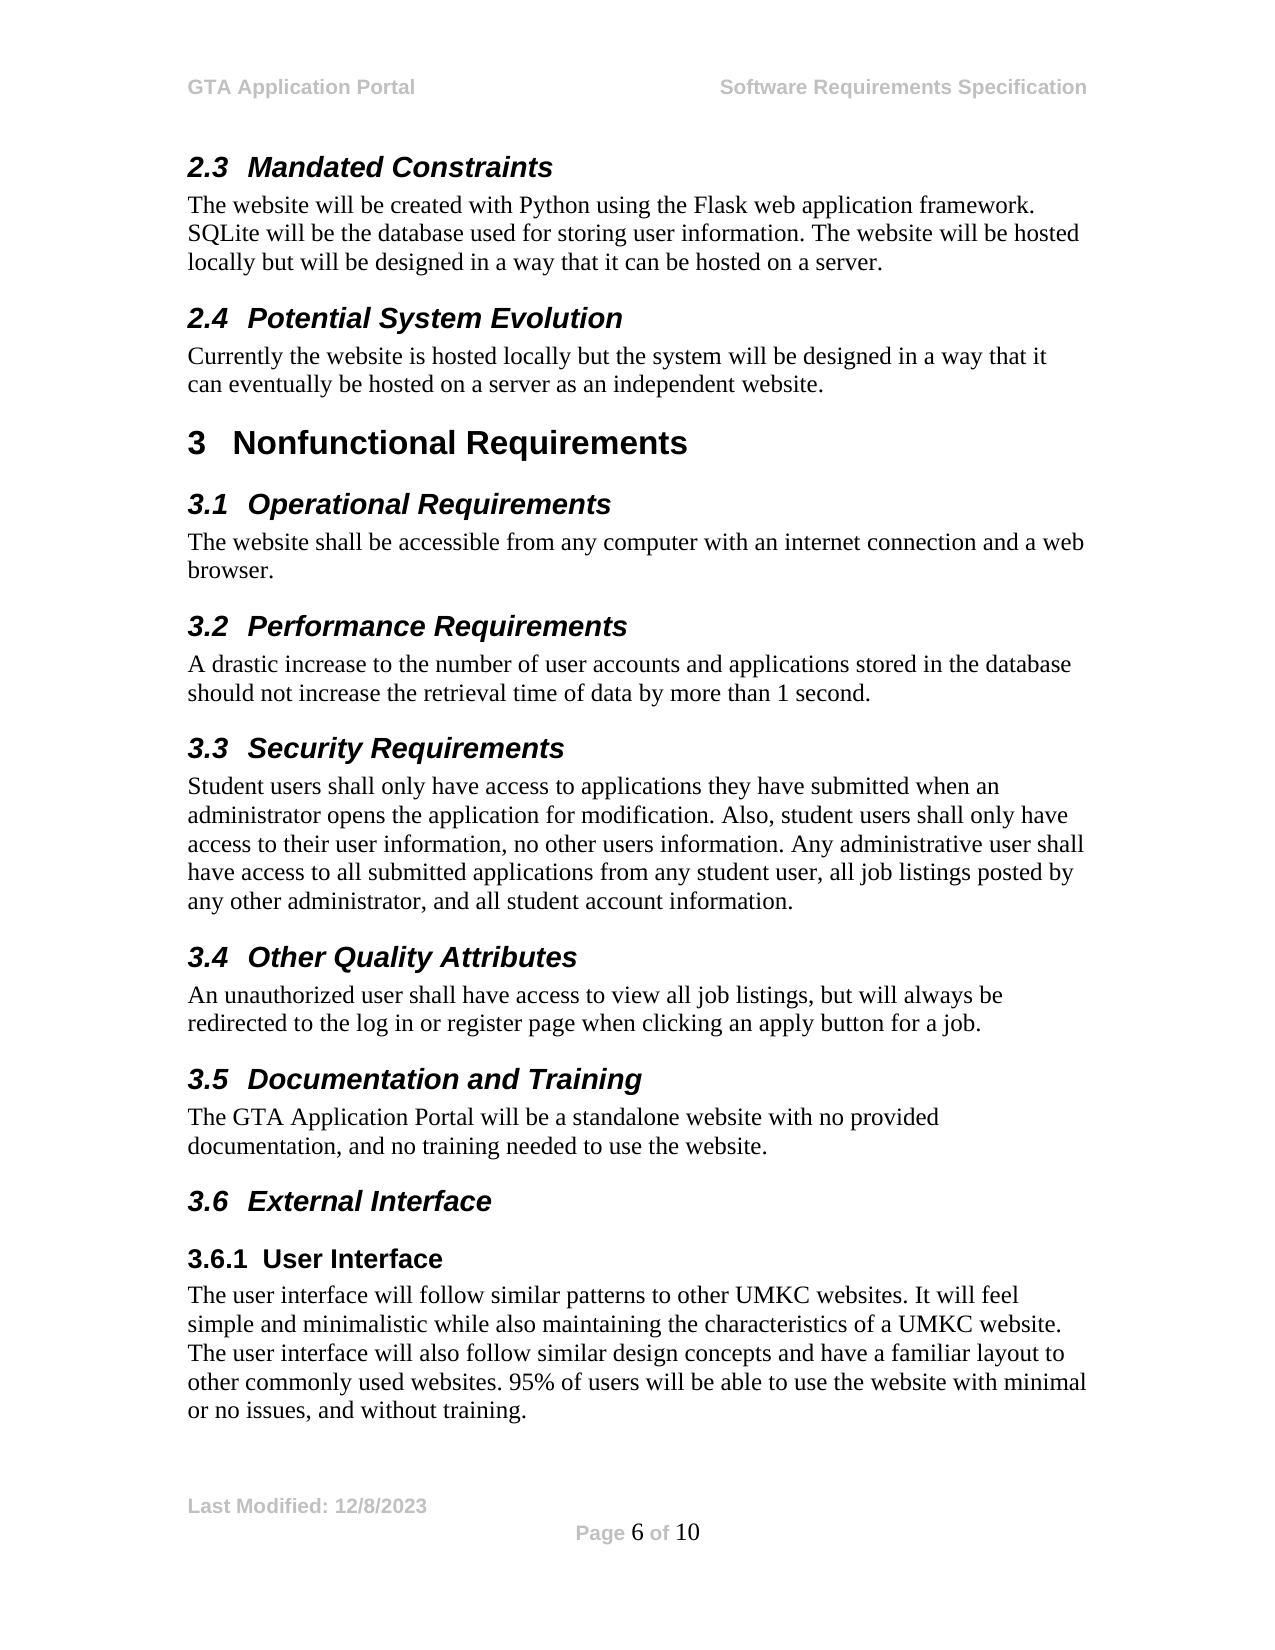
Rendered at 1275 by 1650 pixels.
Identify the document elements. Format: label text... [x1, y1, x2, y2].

text Currently the website is hosted locally but the system will be designed in a way that it can eventually be hosted on a server as an independent website. [187, 341, 1087, 398]
text The GTA Application Portal will be a standalone website with no provided documentation, and no training needed to use the website. [187, 1102, 1087, 1159]
text The website shall be accessible from any computer with an internet connection and a web browser. [187, 527, 1087, 584]
subtitle Documentation and Training [187, 1062, 1087, 1096]
subtitle Operational Requirements [187, 487, 1087, 520]
subtitle External Interface [187, 1184, 1087, 1218]
subtitle Security Requirements [187, 731, 1087, 765]
text Student users shall only have access to applications they have submitted when an administrator opens the application for modification. Also, student users shall only have access to their user information, no other users information. Any administrative user shall have access to all submitted applications from any student user, all job listings posted by any other administrator, and all student account information. [187, 771, 1087, 915]
text An unauthorized user shall have access to view all job listings, but will always be redirected to the log in or register page when clicking an apply button for a job. [187, 980, 1087, 1037]
subtitle Other Quality Attributes [187, 940, 1087, 973]
subtitle Potential System Evolution [187, 301, 1087, 334]
text The user interface will follow similar patterns to other UMKC websites. It will feel simple and minimalistic while also maintaining the characteristics of a UMKC website. The user interface will also follow similar design concepts and have a familiar layout to other commonly used websites. 95% of users will be able to use the website with minimal or no issues, and without training. [187, 1281, 1087, 1424]
text The website will be created with Python using the Flask web application framework. SQLite will be the database used for storing user information. The website will be hosted locally but will be designed in a way that it can be hosted on a server. [187, 190, 1087, 276]
subtitle Nonfunctional Requirements [187, 423, 1087, 462]
subtitle Mandated Constraints [187, 150, 1087, 183]
text A drastic increase to the number of user accounts and applications stored in the database should not increase the retrieval time of data by more than 1 second. [187, 649, 1087, 706]
subtitle Performance Requirements [187, 609, 1087, 643]
subtitle User Interface [187, 1243, 1087, 1274]
